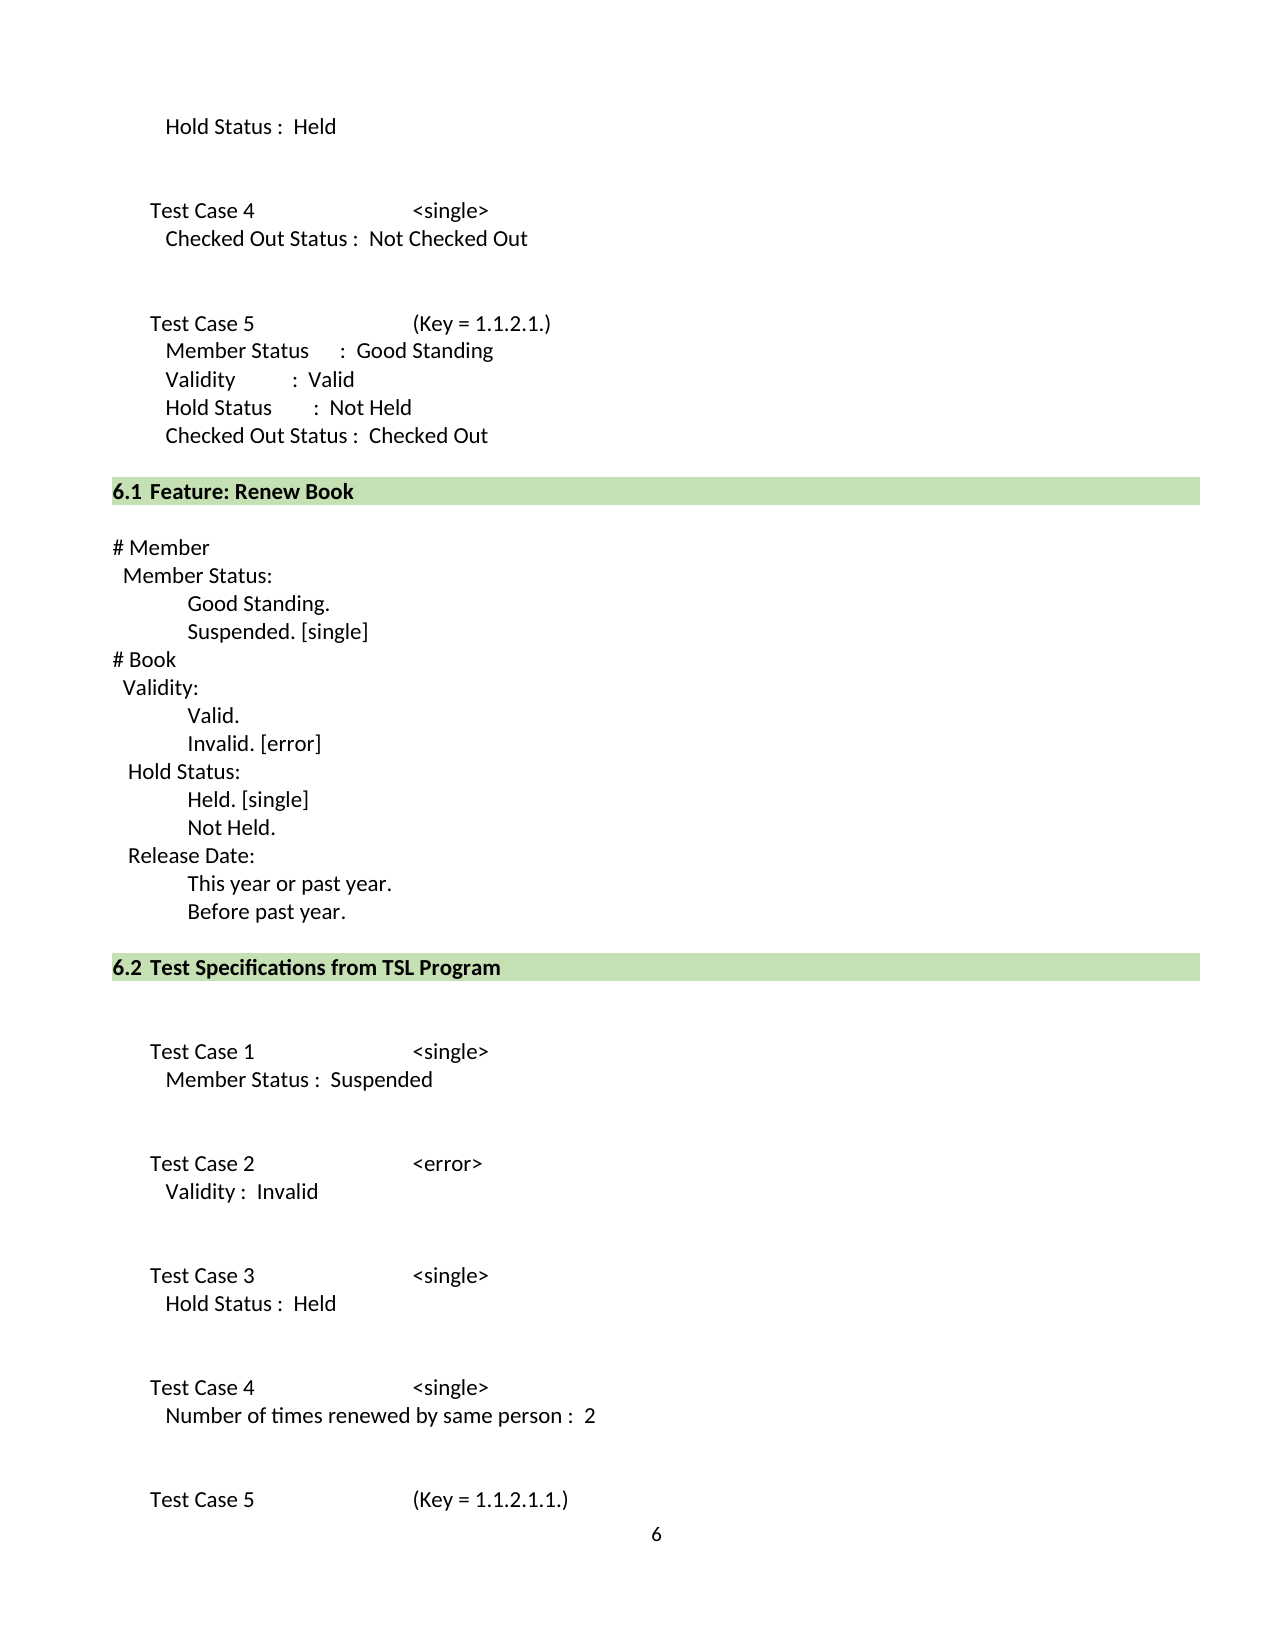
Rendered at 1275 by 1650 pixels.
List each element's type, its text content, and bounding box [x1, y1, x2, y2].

list Test Case 4 <single> [150, 197, 1200, 224]
list Member Status : Suspended [150, 1065, 1200, 1093]
list Test Case 2 <error> [150, 1149, 1200, 1177]
list Test Specifications from TSL Program [112, 953, 1200, 981]
list Test Case 4 <single> [150, 1373, 1200, 1401]
list Test Case 5 (Key = 1.1.2.1.1.) [150, 1486, 1200, 1513]
text Good Standing. [112, 589, 1200, 617]
text This year or past year. [112, 869, 1200, 897]
list Validity : Invalid [150, 1177, 1200, 1205]
text Validity: [112, 673, 1200, 701]
text Hold Status: [112, 757, 1200, 785]
list Test Case 5 (Key = 1.1.2.1.) [150, 309, 1200, 337]
list Feature: Renew Book [112, 477, 1200, 505]
list Hold Status : Held [150, 112, 1200, 141]
list Number of times renewed by same person : 2 [150, 1401, 1200, 1429]
text Held. [single] [112, 785, 1200, 813]
text # Member [112, 533, 1200, 561]
list Checked Out Status : Not Checked Out [150, 224, 1200, 253]
list Hold Status : Held [150, 1289, 1200, 1317]
text Valid. [112, 701, 1200, 729]
text Suspended. [single] [112, 617, 1200, 645]
list Member Status : Good Standing [150, 337, 1200, 365]
text Invalid. [error] [112, 729, 1200, 757]
text Release Date: [112, 841, 1200, 869]
list Test Case 1 <single> [150, 1037, 1200, 1065]
list Hold Status : Not Held [150, 393, 1200, 421]
list Checked Out Status : Checked Out [150, 421, 1200, 449]
text # Book [112, 645, 1200, 673]
text Member Status: [112, 561, 1200, 589]
list Validity : Valid [150, 365, 1200, 393]
text Not Held. [112, 813, 1200, 841]
text Before past year. [112, 897, 1200, 925]
list Test Case 3 <single> [150, 1261, 1200, 1289]
